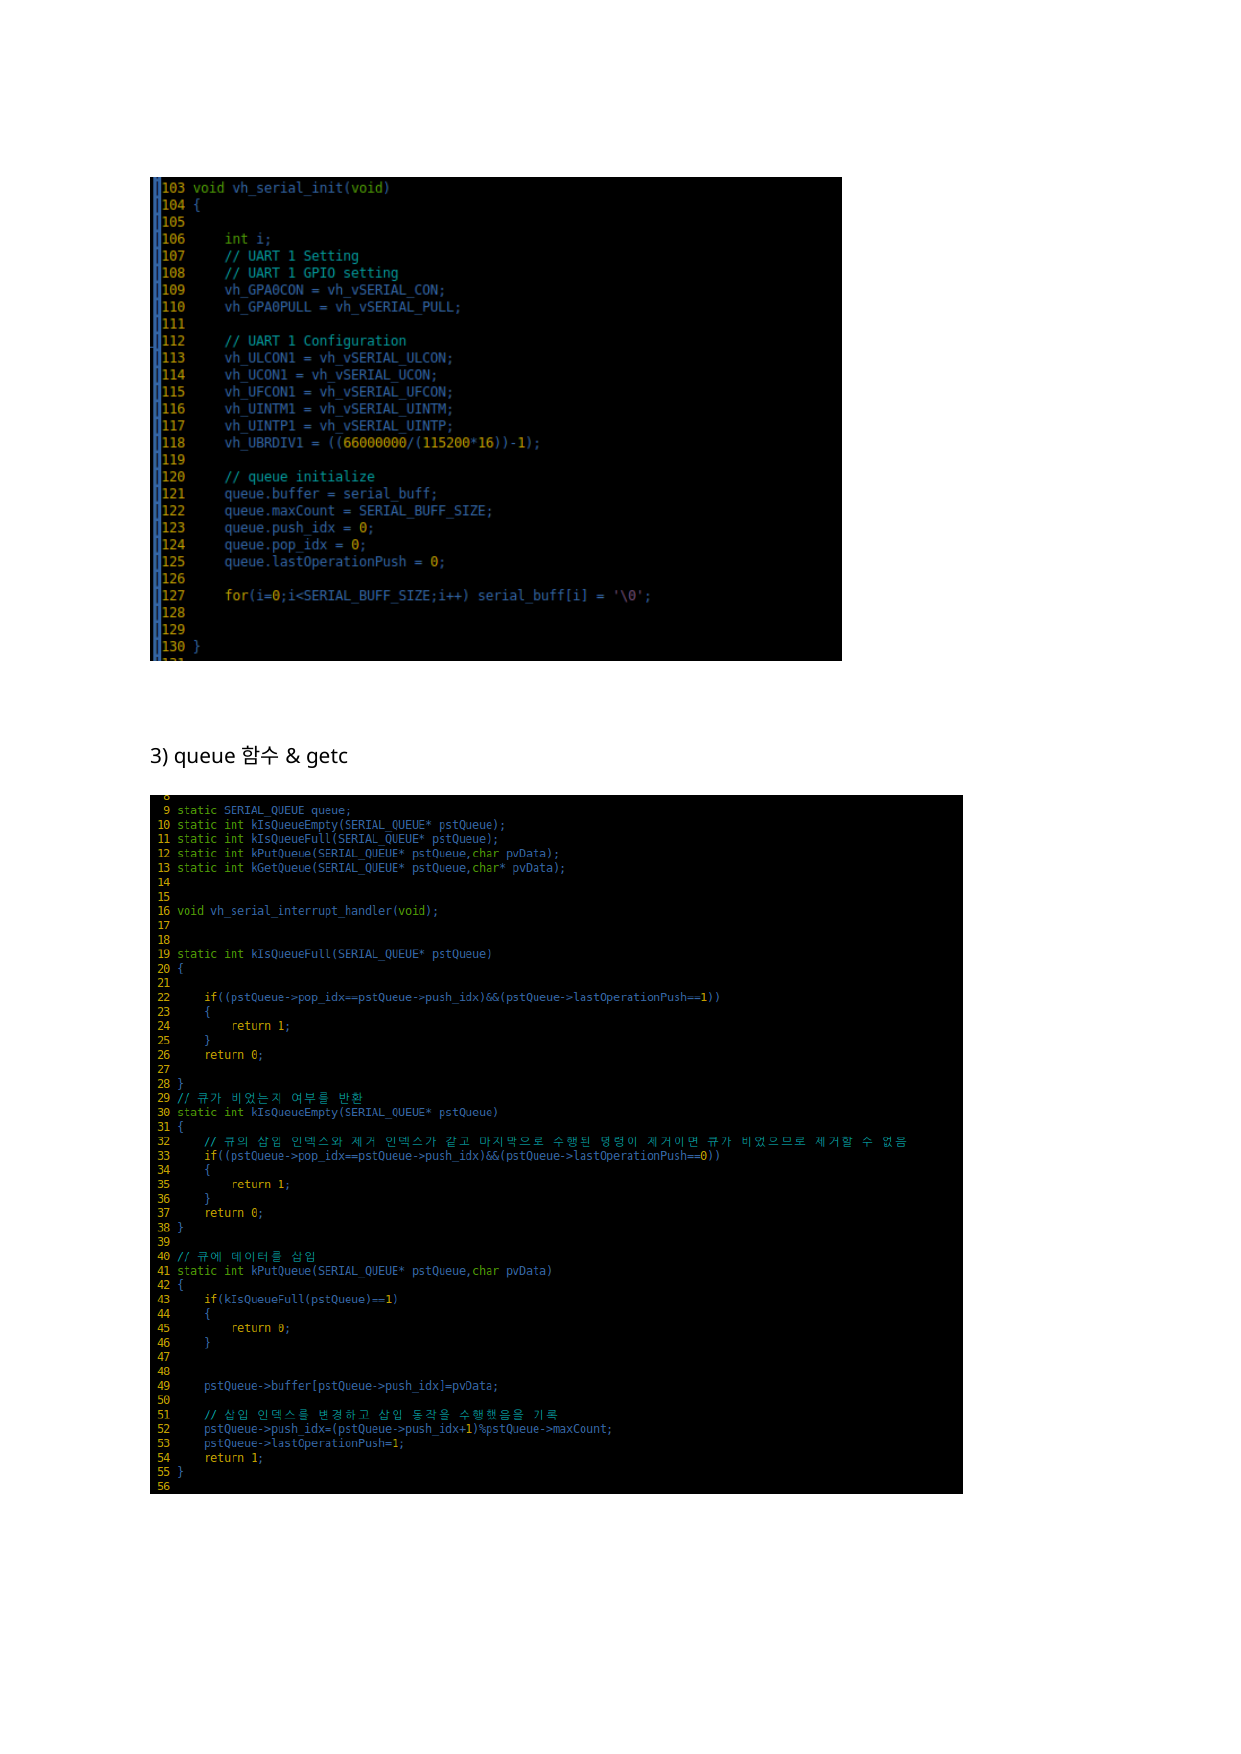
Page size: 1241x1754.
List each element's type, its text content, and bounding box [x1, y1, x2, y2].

picture [150, 795, 963, 1494]
picture [150, 177, 842, 661]
text 3) queue 함수 & getc [150, 739, 1090, 770]
